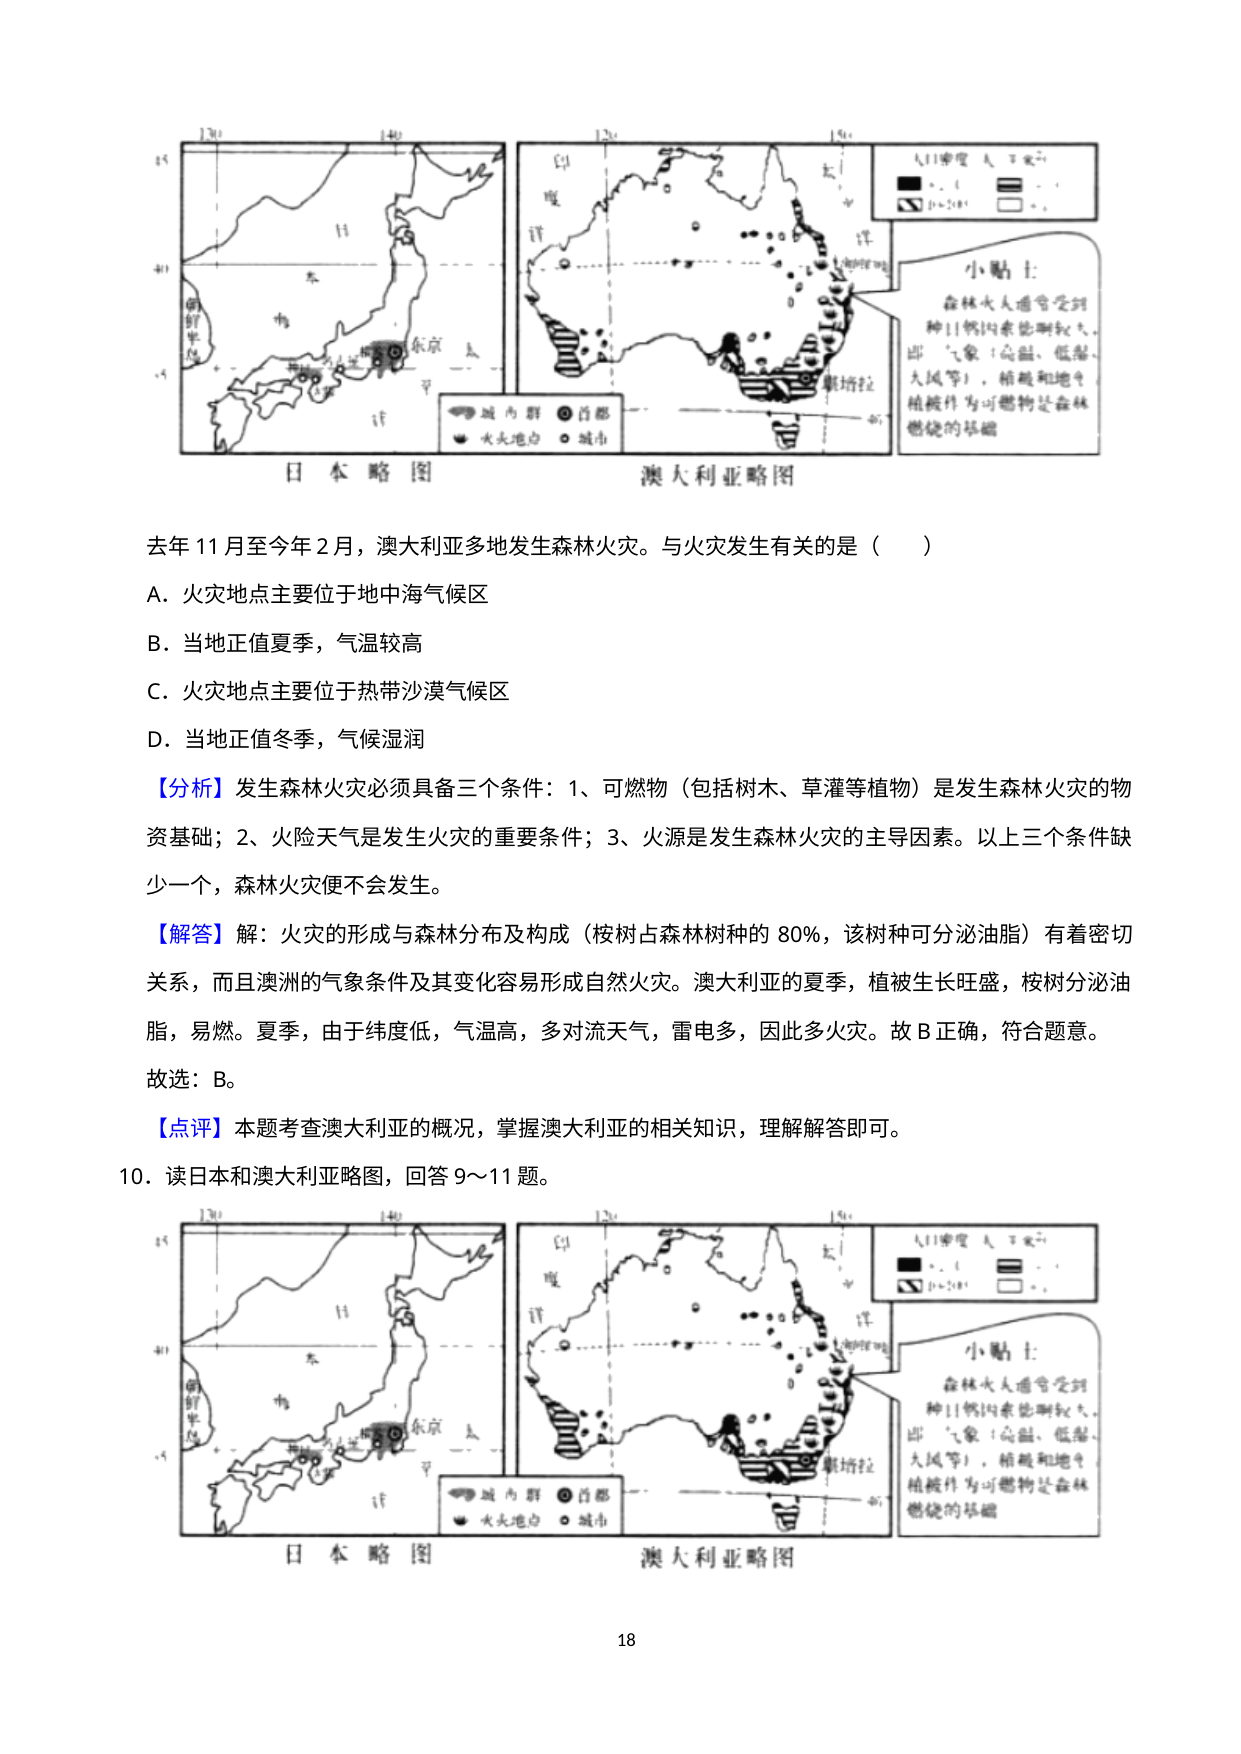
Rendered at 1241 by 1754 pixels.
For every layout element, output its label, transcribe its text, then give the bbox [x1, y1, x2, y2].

text 去年11月至今年2月，澳大利亚多地发生森林火灾。与火灾发生有关的是（ ） [147, 529, 1134, 561]
picture [146, 1207, 1107, 1575]
text A．火灾地点主要位于地中海气候区 [118, 577, 1134, 609]
picture [146, 125, 1107, 493]
text D．当地正值冬季，气候湿润 [118, 722, 1134, 754]
text 【点评】本题考查澳大利亚的概况，掌握澳大利亚的相关知识，理解解答即可。 [147, 1110, 1134, 1143]
text 10．读日本和澳大利亚略图，回答9～11题。 [118, 1159, 1134, 1191]
text 【分析】发生森林火灾必须具备三个条件：1、可燃物（包括树木、草灌等植物）是发生森林火灾的物资基础；2、火险天气是发生火灾的重要条件；3、火源是发生森林火灾的主导因素。以上三个条件缺少一个，森林火灾便不会发生。 [147, 770, 1134, 900]
text 【解答】解：火灾的形成与森林分布及构成（桉树占森林树种的80%，该树种可分泌油脂）有着密切关系，而且澳洲的气象条件及其变化容易形成自然火灾。澳大利亚的夏季，植被生长旺盛，桉树分泌油脂，易燃。夏季，由于纬度低，气温高，多对流天气，雷电多，因此多火灾。故B正确，符合题意。 [147, 916, 1134, 1046]
text C．火灾地点主要位于热带沙漠气候区 [118, 674, 1134, 706]
text B．当地正值夏季，气温较高 [118, 625, 1134, 658]
text 故选：B。 [147, 1062, 1134, 1094]
